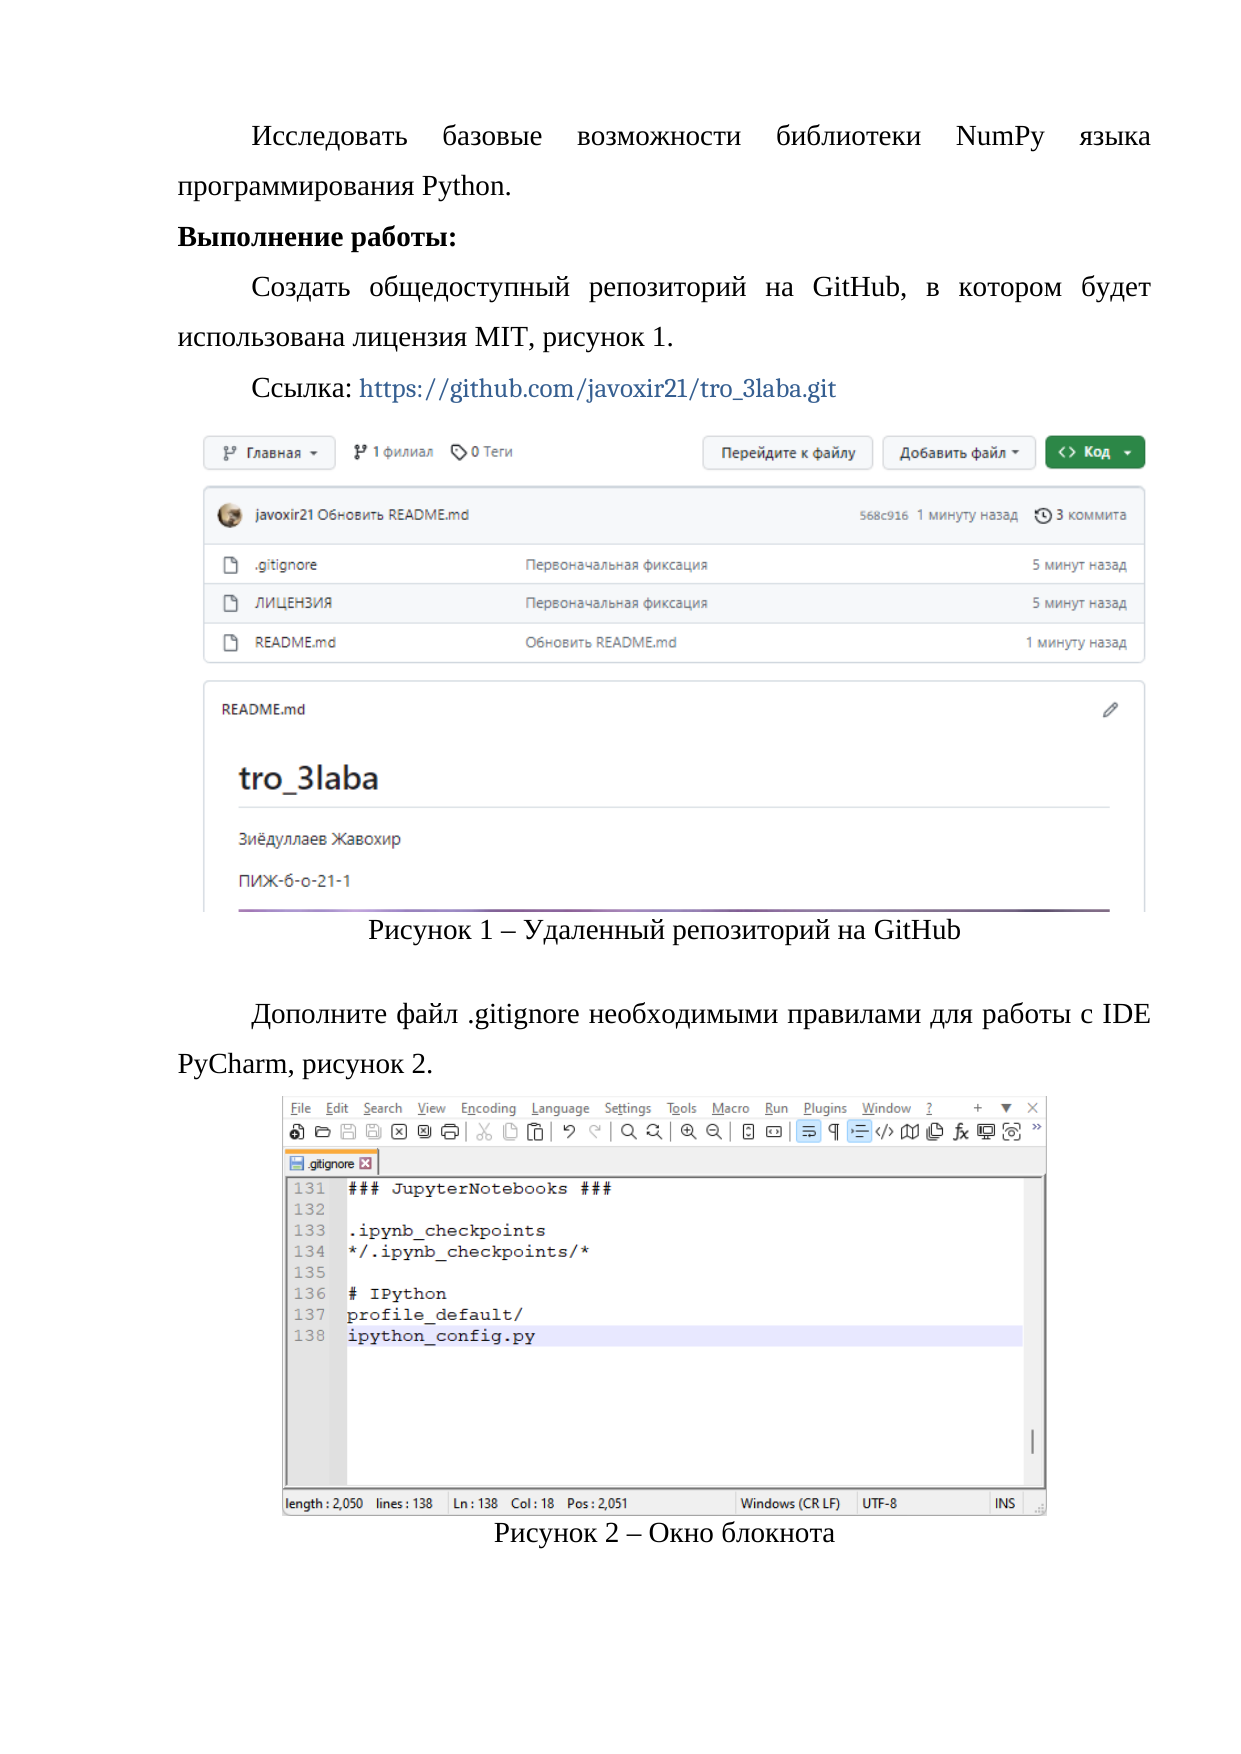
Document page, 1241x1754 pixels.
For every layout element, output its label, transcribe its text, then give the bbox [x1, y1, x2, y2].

text Рисунок 1 – Удаленный репозиторий на GitHub [177, 912, 1152, 945]
picture [177, 420, 1152, 912]
text Ссылка: https://github.com/javoxir21/tro_3laba.git [177, 370, 1152, 404]
text Исследовать базовые возможности библиотеки NumPy языка программирования Python. [177, 118, 1152, 202]
text Рисунок 2 – Окно блокнота [177, 1516, 1152, 1549]
text Создать общедоступный репозиторий на GitHub, в котором будет использована лицензия MIT, рисунок 1. [177, 269, 1152, 353]
text Дополните файл .gitignore необходимыми правилами для работы с IDE PyCharm, рисунок 2. [177, 996, 1152, 1079]
text Выполнение работы: [177, 219, 1152, 252]
picture [282, 1096, 1047, 1516]
